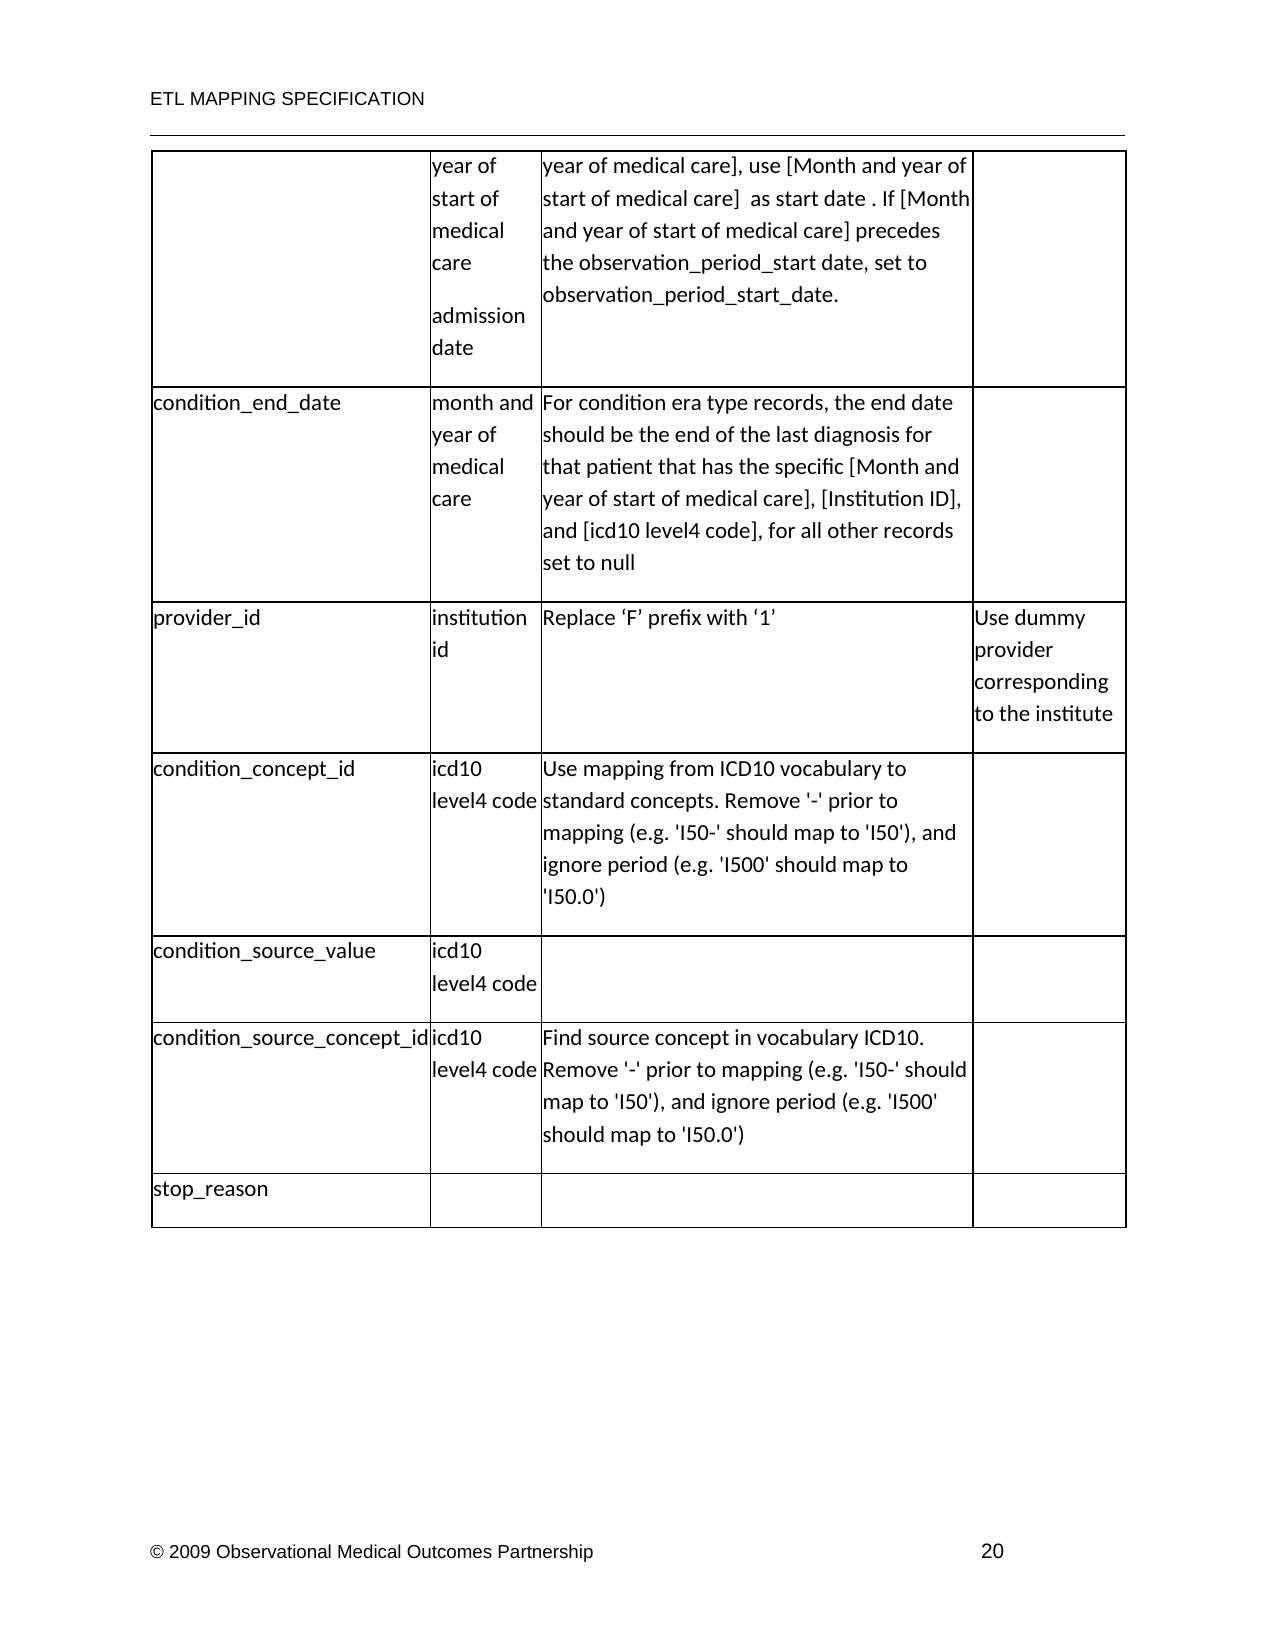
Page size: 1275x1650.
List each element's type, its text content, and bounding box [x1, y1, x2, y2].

table_cell [974, 1023, 1125, 1172]
table_cell Replace ‘F’ prefix with ‘1’ [542, 603, 972, 752]
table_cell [431, 152, 541, 386]
table_cell condition_source_concept_id [153, 1023, 430, 1172]
table_cell provider_id [153, 603, 430, 752]
table_cell For condition era type records, the end date should be the end of the last diagnosis for that patient that has the specific [Month and year of start of medical care], [Institution ID], and [icd10 level4 code], for all other records set to null [542, 388, 972, 601]
table_cell institution id [431, 603, 541, 752]
table_cell condition_concept_id [153, 754, 430, 935]
table_cell condition_source_value [153, 937, 430, 1022]
table_cell [974, 1174, 1125, 1227]
table_cell icd10 level4 code [431, 754, 541, 935]
table_cell [974, 388, 1125, 601]
table_cell icd10 level4 code [431, 1023, 541, 1172]
table_cell month and year of medical care [431, 388, 541, 601]
table_cell [974, 937, 1125, 1022]
table_cell icd10 level4 code [431, 937, 541, 1022]
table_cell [542, 152, 972, 386]
table_cell Use dummy provider corresponding to the institute [974, 603, 1125, 752]
table_cell [974, 754, 1125, 935]
table_cell stop_reason [153, 1174, 430, 1227]
table_cell Find source concept in vocabulary ICD10. Remove '-' prior to mapping (e.g. 'I50-' should map to 'I50'), and ignore period (e.g. 'I500' should map to 'I50.0') [542, 1023, 972, 1172]
table_cell [542, 1174, 972, 1227]
table_cell [431, 1174, 541, 1227]
table_cell [542, 937, 972, 1022]
table_cell Use mapping from ICD10 vocabulary to standard concepts. Remove '-' prior to mapping (e.g. 'I50-' should map to 'I50'), and ignore period (e.g. 'I500' should map to 'I50.0') [542, 754, 972, 935]
table_cell condition_end_date [153, 388, 430, 601]
table_cell [974, 152, 1125, 386]
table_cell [153, 152, 430, 386]
